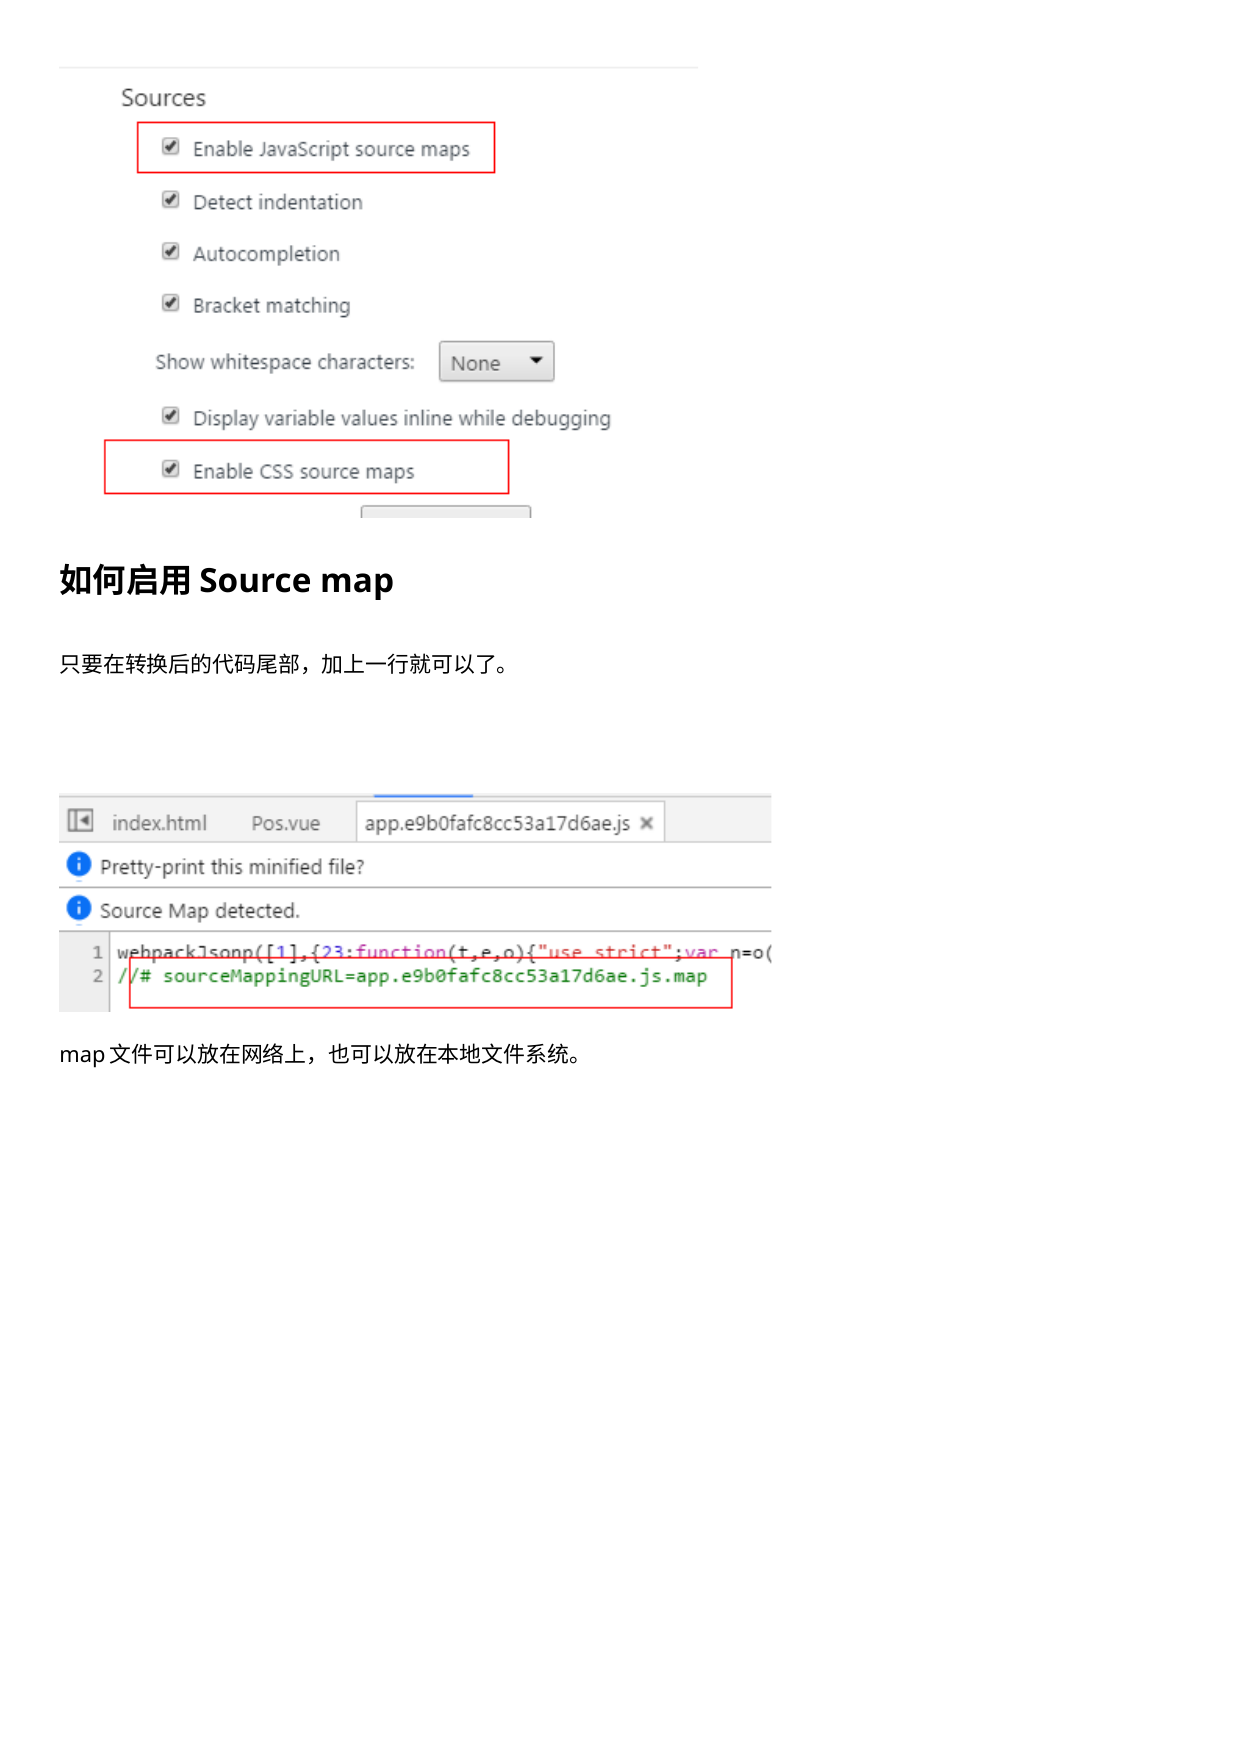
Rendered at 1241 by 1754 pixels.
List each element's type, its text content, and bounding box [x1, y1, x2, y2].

picture [59, 64, 699, 518]
picture [59, 793, 772, 1012]
subtitle 如何启用Source map [59, 545, 1181, 610]
